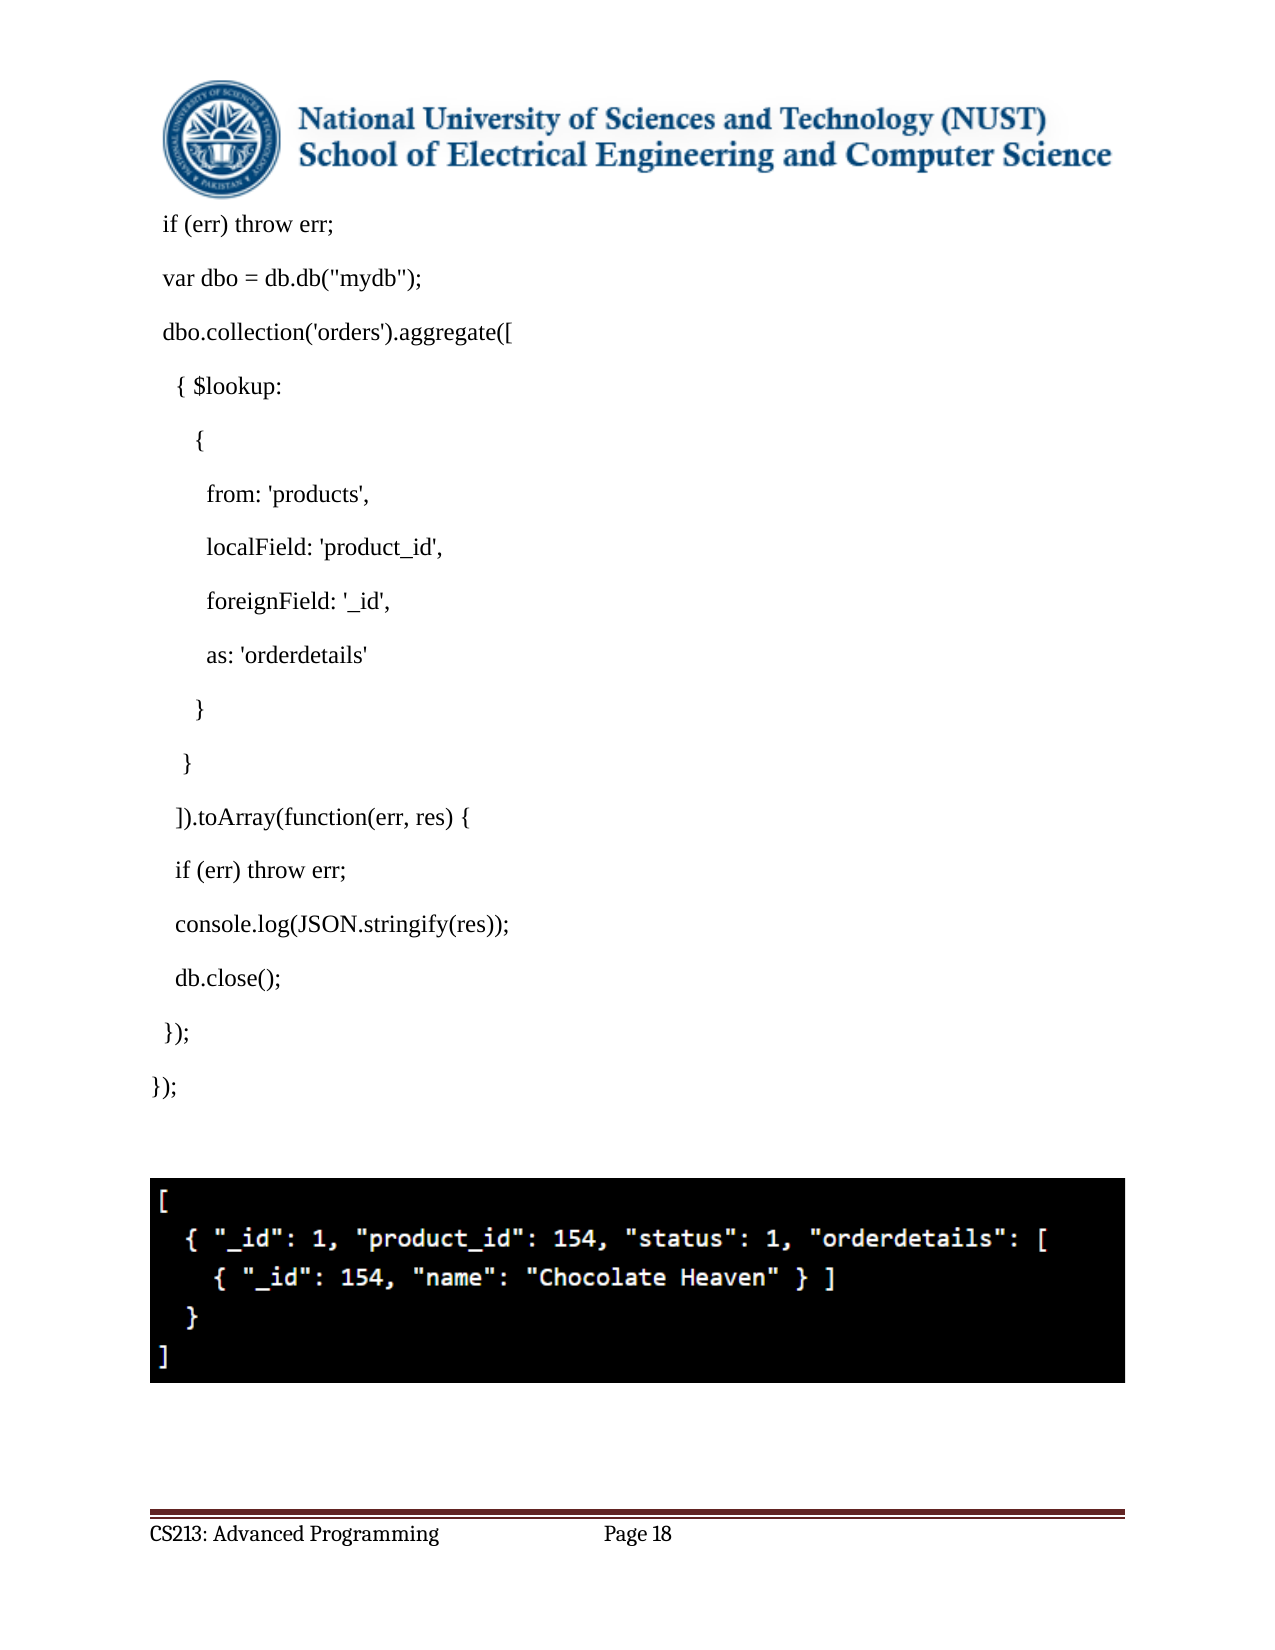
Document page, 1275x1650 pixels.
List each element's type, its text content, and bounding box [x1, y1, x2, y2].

text }); [150, 1017, 1125, 1046]
text dbo.collection('orders').aggregate([ [150, 317, 1125, 346]
text ]).toArray(function(err, res) { [150, 802, 1125, 831]
text var dbo = db.db("mydb"); [150, 263, 1125, 292]
text } [150, 694, 1125, 723]
text foreignField: '_id', [150, 586, 1125, 615]
text { $lookup: [150, 371, 1125, 400]
text { [150, 425, 1125, 453]
text db.close(); [150, 963, 1125, 992]
picture [150, 1178, 1125, 1383]
text if (err) throw err; [150, 210, 1125, 238]
text } [150, 748, 1125, 777]
text as: 'orderdetails' [150, 640, 1125, 669]
text console.log(JSON.stringify(res)); [150, 909, 1125, 938]
text if (err) throw err; [150, 856, 1125, 884]
text localField: 'product_id', [150, 532, 1125, 561]
text }); [150, 1071, 1125, 1100]
picture [150, 75, 1125, 210]
text from: 'products', [150, 479, 1125, 507]
